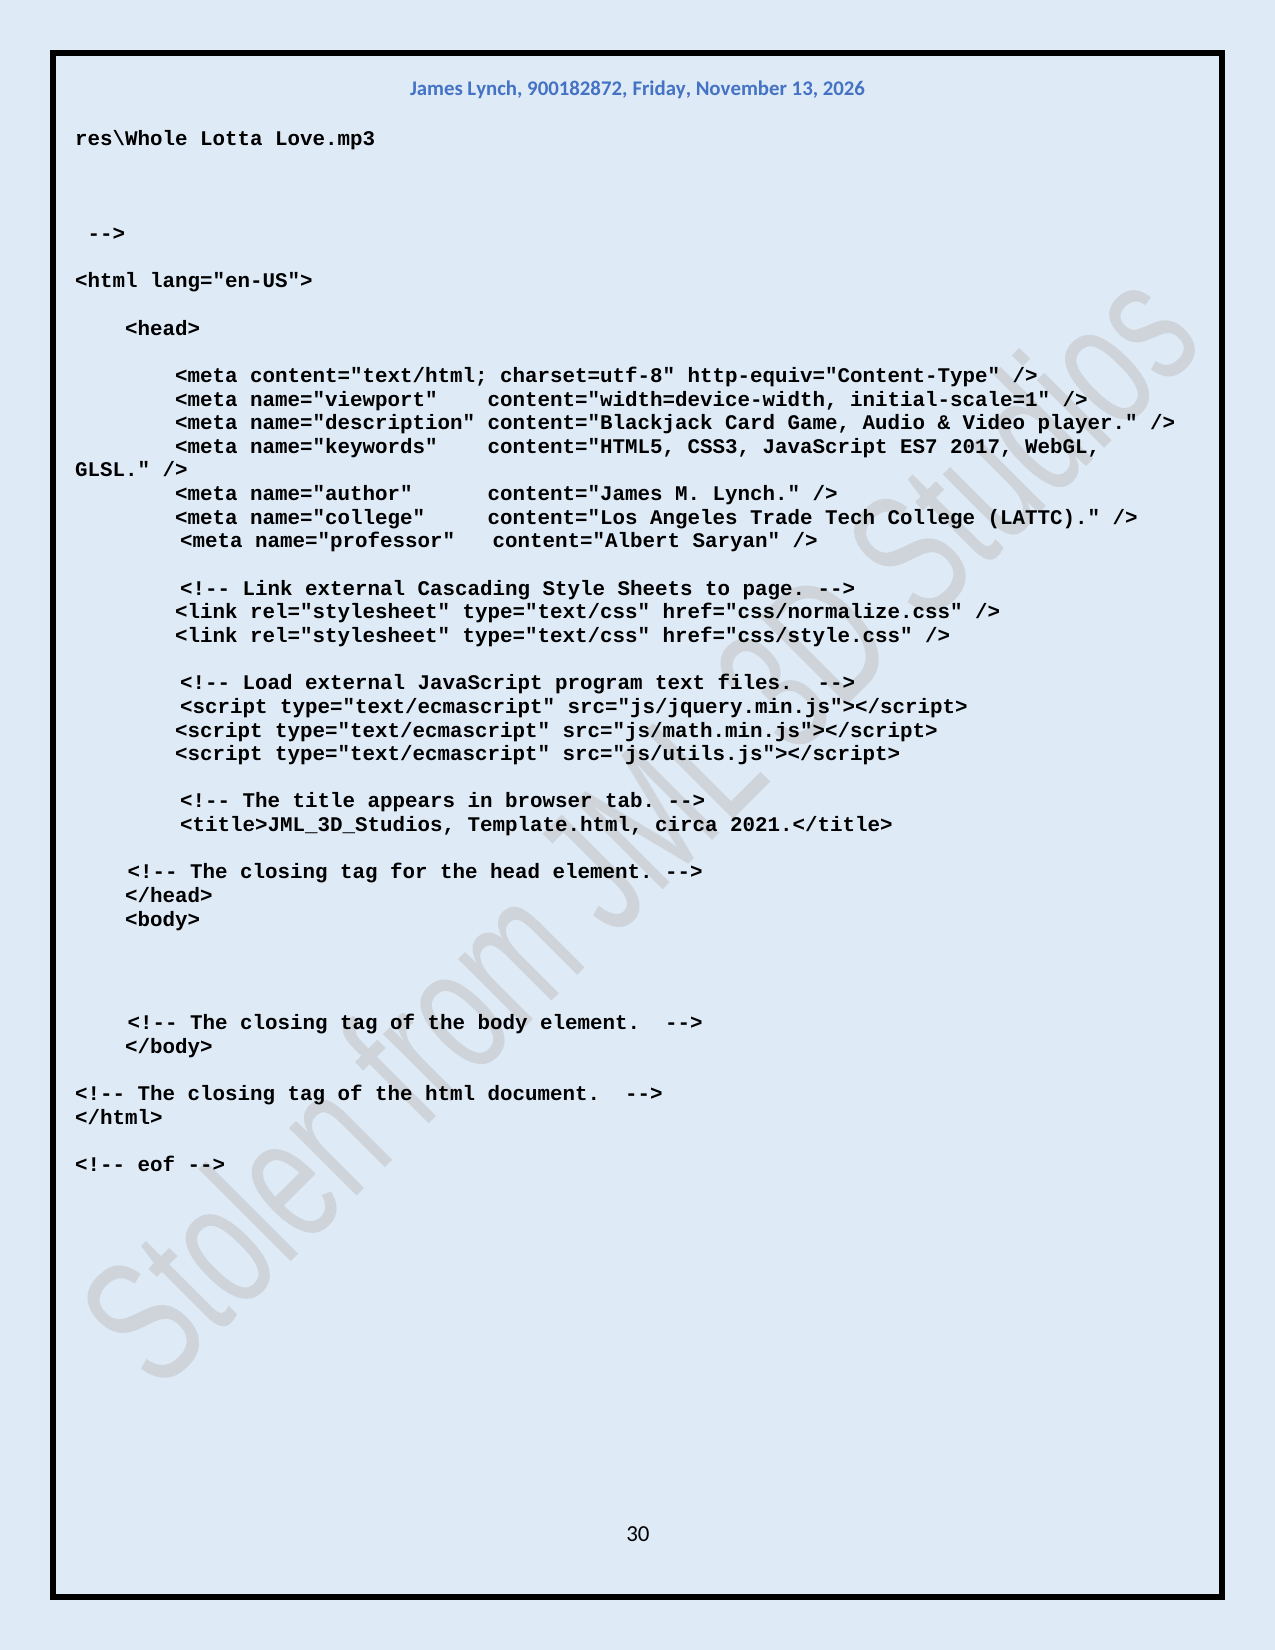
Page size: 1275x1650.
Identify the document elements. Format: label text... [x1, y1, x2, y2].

text </html> [75, 1107, 1200, 1130]
text --> [75, 223, 1200, 247]
text <!-- The closing tag for the head element. --> [75, 861, 1200, 885]
text <html lang="en-US"> [75, 270, 1200, 294]
text <meta name="keywords" content="HTML5, CSS3, JavaScript ES7 2017, WebGL, GLSL." /> [75, 436, 1200, 483]
text <meta name="author" content="James M. Lynch." /> [75, 483, 1200, 507]
text <meta name="college" content="Los Angeles Trade Tech College (LATTC)." /> [75, 507, 1200, 530]
text <!-- The title appears in browser tab. --> [75, 791, 1200, 814]
text <!-- Load external JavaScript program text files. --> [75, 672, 1200, 696]
text <script type="text/ecmascript" src="js/utils.js"></script> [75, 743, 1200, 767]
text </body> [75, 1036, 1200, 1059]
text <script type="text/ecmascript" src="js/math.min.js"></script> [75, 719, 1200, 743]
text <!-- Link external Cascading Style Sheets to page. --> [75, 578, 1200, 601]
text <!-- The closing tag of the html document. --> [75, 1083, 1200, 1107]
text res\Whole Lotta Love.mp3 [75, 128, 1200, 152]
text <meta name="professor" content="Albert Saryan" /> [75, 530, 1200, 554]
text <link rel="stylesheet" type="text/css" href="css/normalize.css" /> [75, 601, 1200, 625]
text <meta name="description" content="Blackjack Card Game, Audio & Video player." /> [75, 412, 1200, 436]
text <meta name="viewport" content="width=device-width, initial-scale=1" /> [75, 388, 1200, 412]
text <!-- The closing tag of the body element. --> [75, 1012, 1200, 1036]
text </head> [75, 885, 1200, 909]
text <script type="text/ecmascript" src="js/jquery.min.js"></script> [75, 696, 1200, 719]
text <head> [75, 318, 1200, 341]
text <meta content="text/html; charset=utf-8" http-equiv="Content-Type" /> [75, 365, 1200, 388]
text <title>JML_3D_Studios, Template.html, circa 2021.</title> [75, 814, 1200, 838]
text <!-- eof --> [75, 1154, 1200, 1178]
text <link rel="stylesheet" type="text/css" href="css/style.css" /> [75, 625, 1200, 649]
text <body> [75, 909, 1200, 932]
